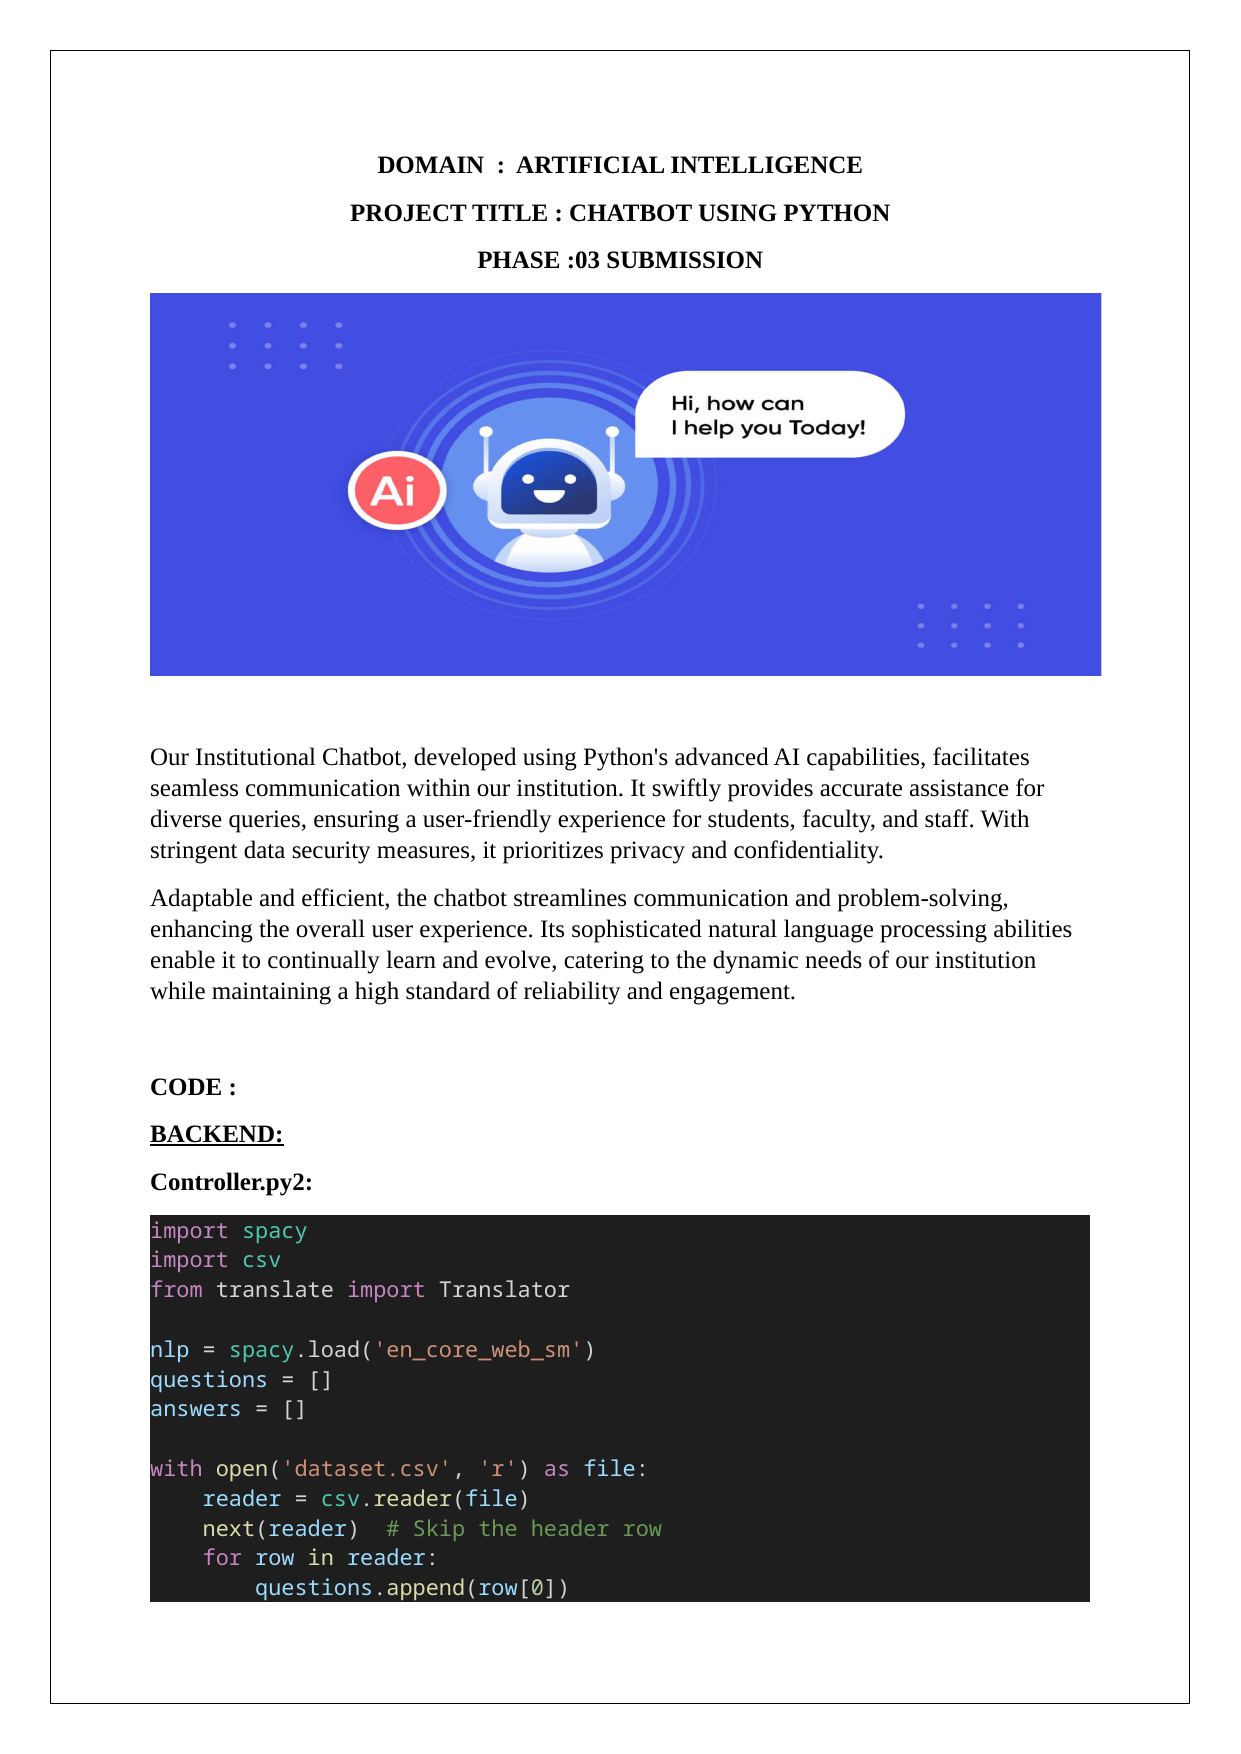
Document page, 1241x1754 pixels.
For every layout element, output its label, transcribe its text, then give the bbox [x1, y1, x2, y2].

text with open('dataset.csv', 'r') as file: [150, 1453, 1090, 1483]
text next(reader) # Skip the header row [150, 1513, 1090, 1542]
text BACKEND: [150, 1119, 1090, 1148]
text answers = [] [150, 1393, 1090, 1423]
text nlp = spacy.load('en_core_web_sm') [150, 1334, 1090, 1364]
text Adaptable and efficient, the chatbot streamlines communication and problem-solving, enhancing the overall user experience. Its sophisticated natural language processing abilities enable it to continually learn and evolve, catering to the dynamic needs of our institution while maintaining a high standard of reliability and engagement. [150, 883, 1090, 1005]
text Controller.py2: [150, 1167, 1090, 1196]
text CODE : [150, 1072, 1090, 1100]
text Our Institutional Chatbot, developed using Python's advanced AI capabilities, facilitates seamless communication within our institution. It swiftly provides accurate assistance for diverse queries, ensuring a user-friendly experience for students, faculty, and staff. With stringent data security measures, it prioritizes privacy and confidentiality. [150, 742, 1090, 864]
text reader = csv.reader(file) [150, 1483, 1090, 1513]
text DOMAIN : ARTIFICIAL INTELLIGENCE [150, 150, 1090, 179]
text PROJECT TITLE : CHATBOT USING PYTHON [150, 198, 1090, 226]
text from translate import Translator [150, 1274, 1090, 1304]
picture [150, 293, 1102, 676]
text import csv [150, 1244, 1090, 1274]
text questions.append(row[0]) [150, 1572, 1090, 1602]
text import spacy [150, 1215, 1090, 1244]
text for row in reader: [150, 1542, 1090, 1572]
text PHASE :03 SUBMISSION [150, 245, 1090, 274]
text questions = [] [150, 1364, 1090, 1393]
